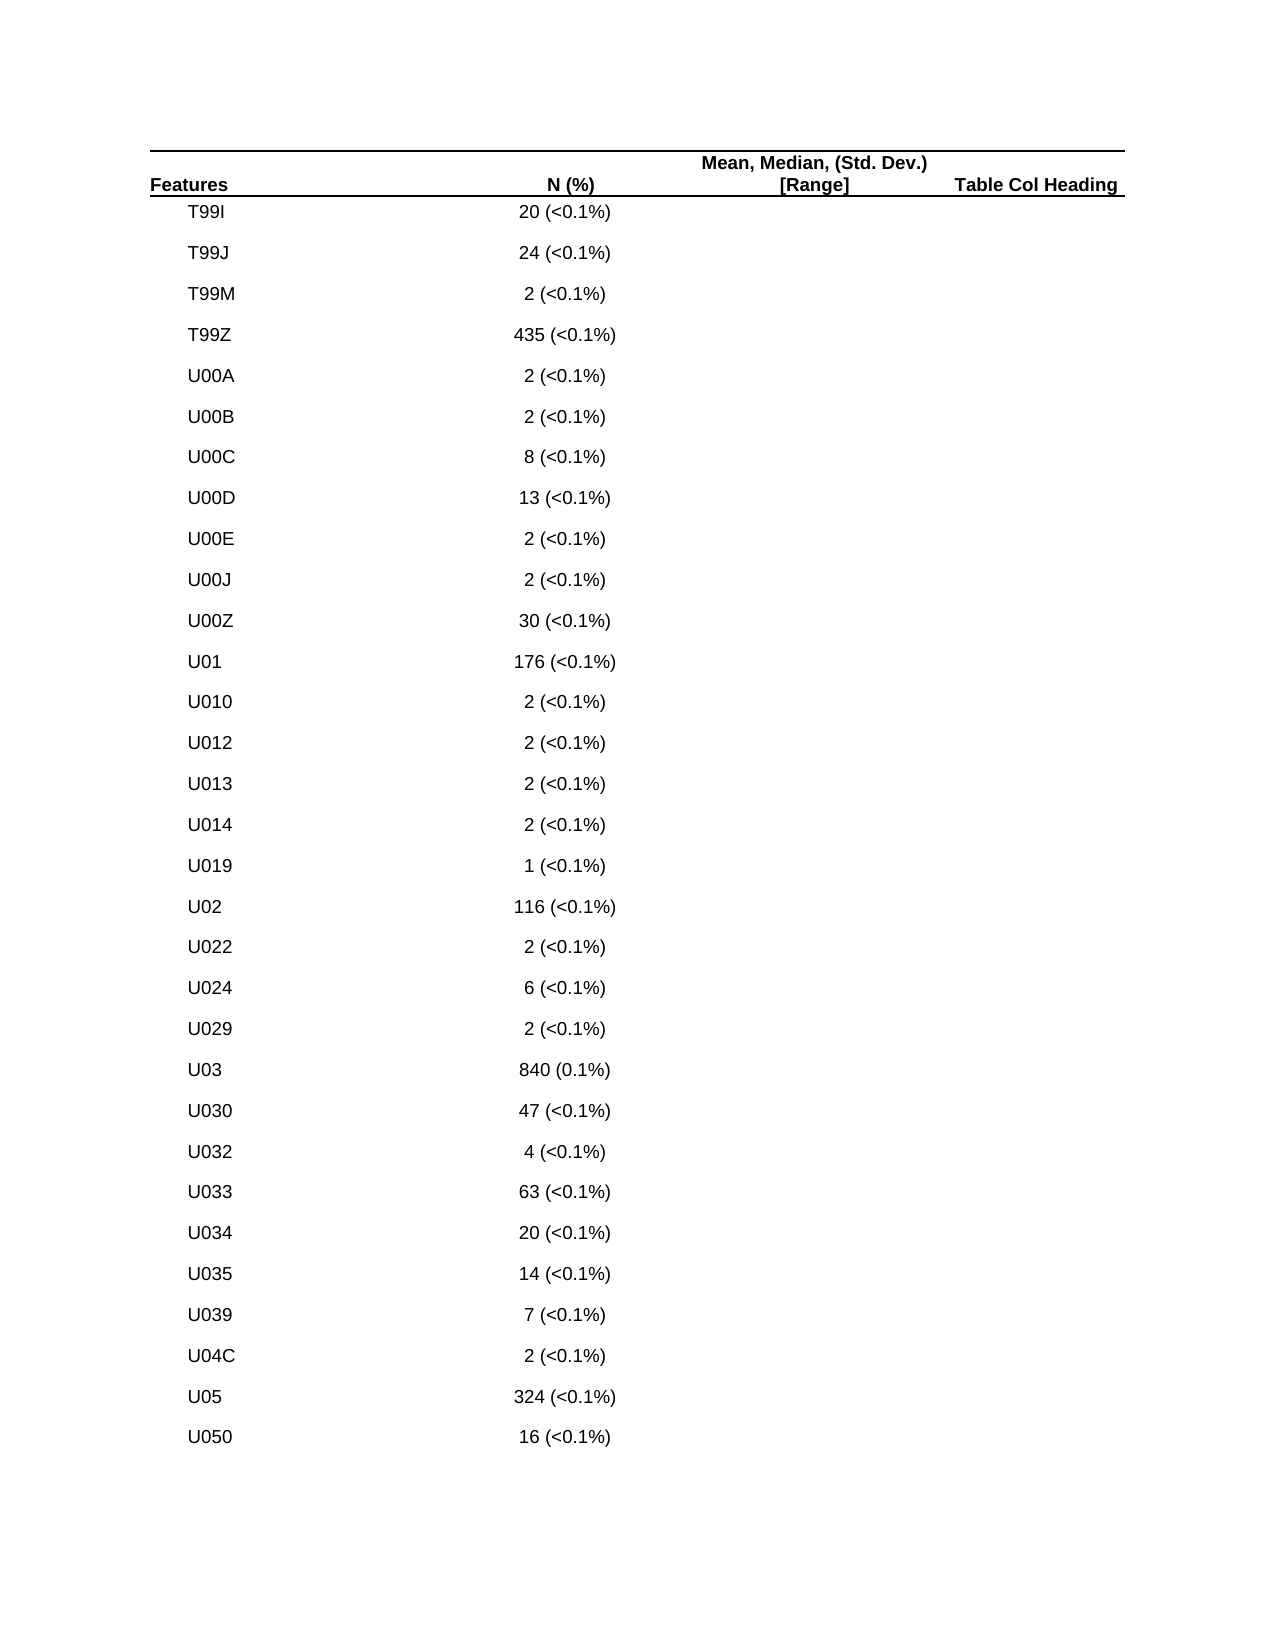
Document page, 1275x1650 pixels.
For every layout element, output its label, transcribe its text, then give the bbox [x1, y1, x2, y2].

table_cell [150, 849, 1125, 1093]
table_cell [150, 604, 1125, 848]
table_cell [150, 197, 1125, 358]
table_header N (%) [460, 152, 682, 195]
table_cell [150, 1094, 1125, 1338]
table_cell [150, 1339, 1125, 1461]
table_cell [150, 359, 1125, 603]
table_header Mean, Median, (Std. Dev.) [Range] [682, 152, 947, 195]
table_header Table Col Heading [947, 152, 1125, 195]
table_header Features [150, 152, 460, 195]
